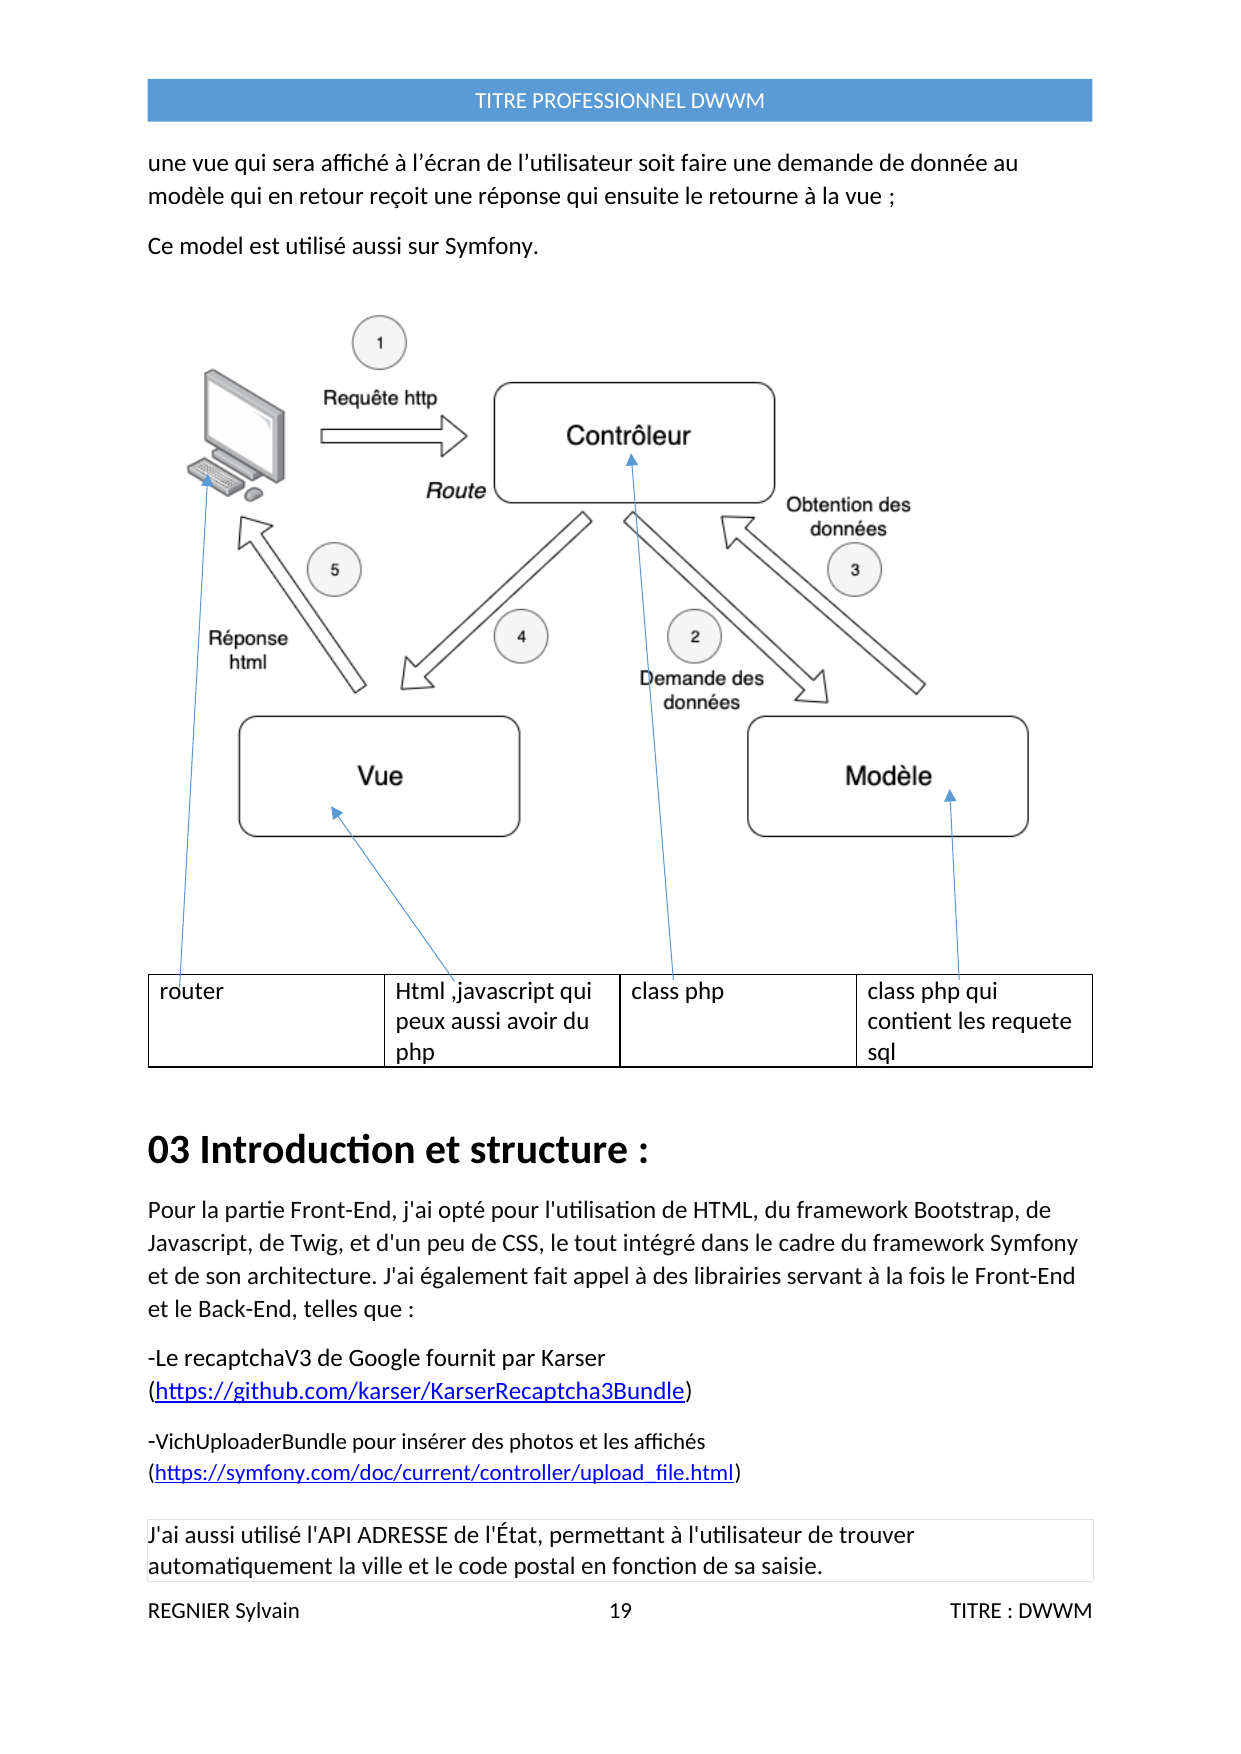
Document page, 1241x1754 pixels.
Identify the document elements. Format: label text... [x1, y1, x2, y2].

table_header Html ,javascript qui peux aussi avoir du php [385, 975, 619, 1066]
text Pour la partie Front-End, j'ai opté pour l'utilisation de HTML, du framework Bootstrap, de Javascript, de Twig, et d'un peu de CSS, le tout intégré dans le cadre du framework Symfony et de son architecture. J'ai également fait appel à des librairies servant à la fois le Front-End et le Back-End, telles que : [148, 1194, 1093, 1323]
table_header class php qui contient les requete sql [857, 975, 1092, 1066]
text -VichUploaderBundle pour insérer des photos et les affichés (https://symfony.com/doc/current/controller/upload_file.html) [148, 1425, 1093, 1486]
picture [147, 262, 1093, 908]
table_header class php [621, 975, 856, 1066]
text J'ai aussi utilisé l'API ADRESSE de l'État, permettant à l'utilisateur de trouver automatiquement la ville et le code postal en fonction de sa saisie. [148, 1520, 1093, 1581]
text Ce model est utilisé aussi sur Symfony. [148, 230, 1093, 262]
text -Le recaptchaV3 de Google fournit par Karser (https://github.com/karser/KarserRecaptcha3Bundle) [148, 1342, 1093, 1406]
text 03 Introduction et structure : [148, 1123, 1093, 1173]
table_header router [149, 975, 384, 1066]
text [148, 148, 1093, 211]
